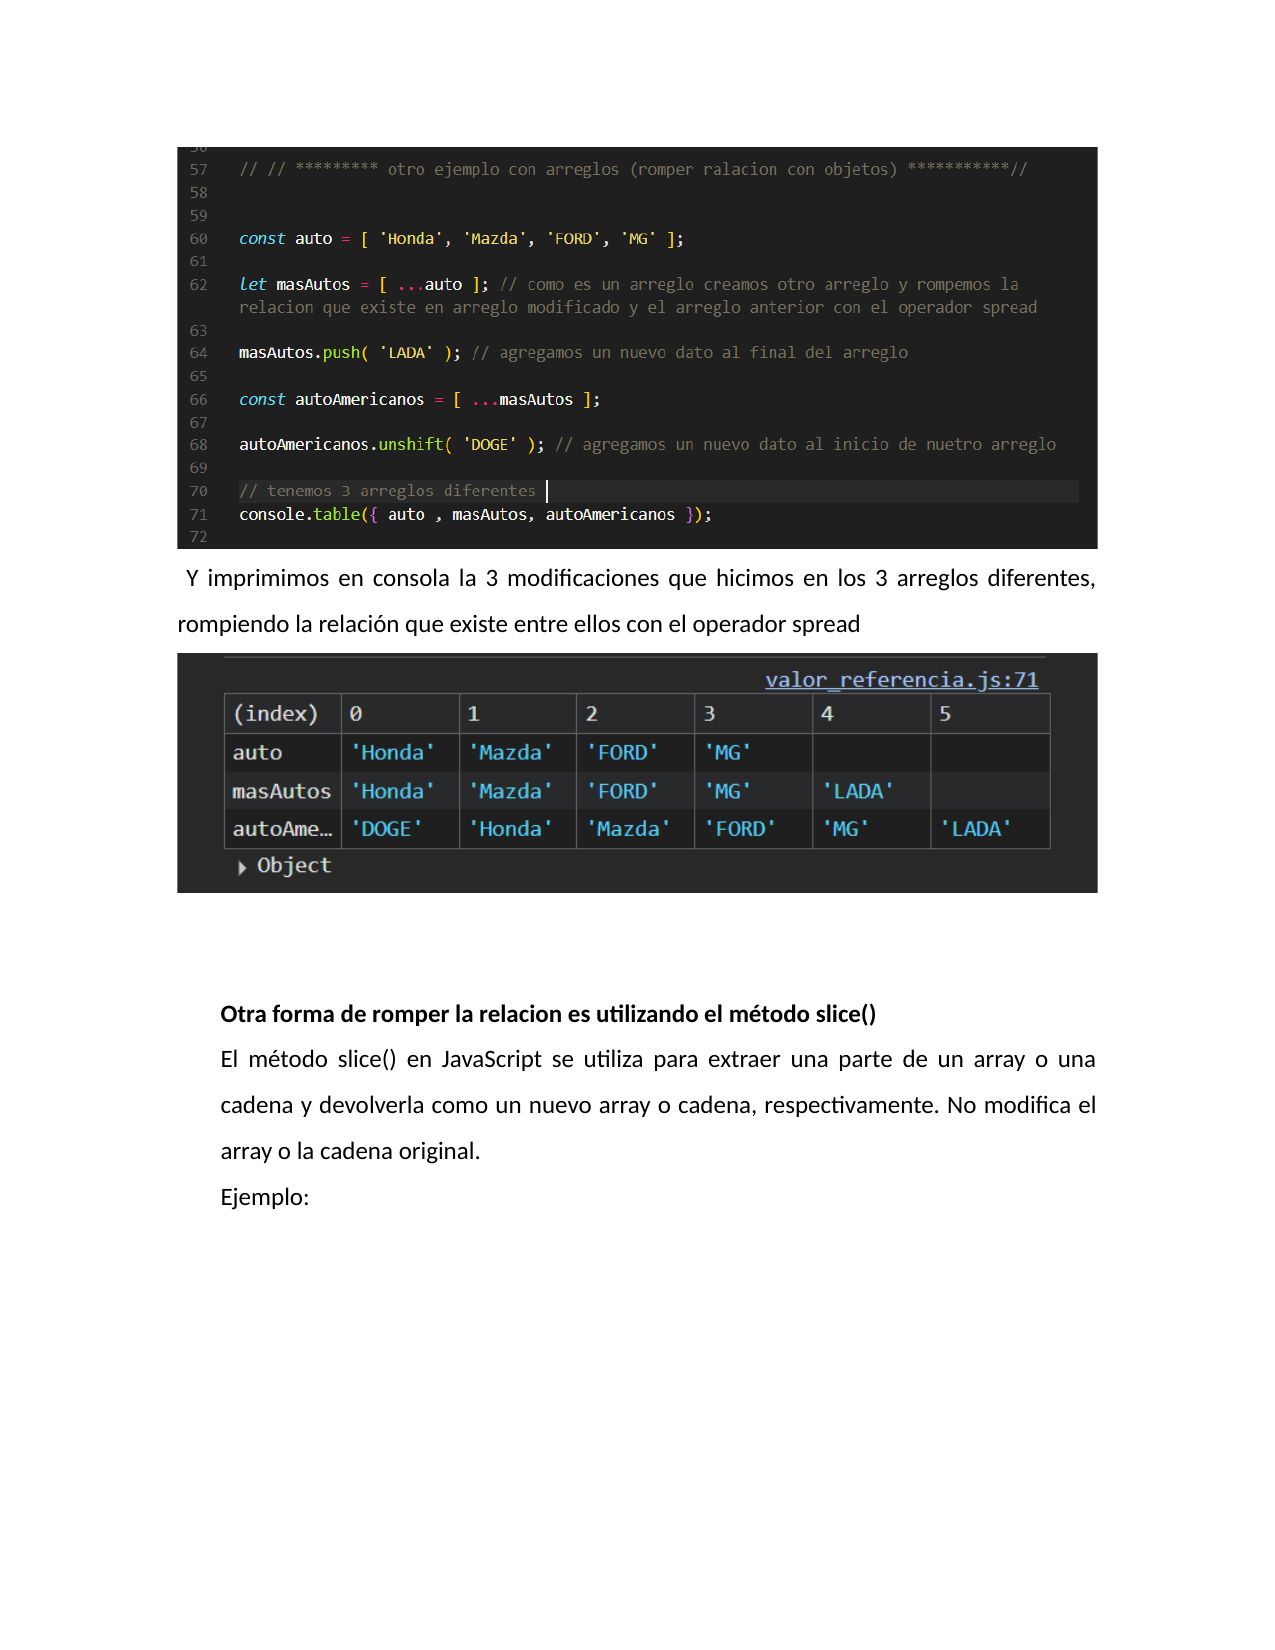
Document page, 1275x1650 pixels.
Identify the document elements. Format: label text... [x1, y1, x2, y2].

text Ejemplo: [220, 1181, 1098, 1211]
text Y imprimimos en consola la 3 modificaciones que hicimos en los 3 arreglos diferentes, rompiendo la relación que existe entre ellos con el operador spread [177, 562, 1098, 639]
text Otra forma de romper la relacion es utilizando el método slice() [220, 998, 1098, 1028]
text El método slice() en JavaScript se utiliza para extraer una parte de un array o una cadena y devolverla como un nuevo array o cadena, respectivamente. No modifica el array o la cadena original. [220, 1044, 1098, 1166]
picture [177, 653, 1098, 893]
picture [177, 147, 1098, 549]
